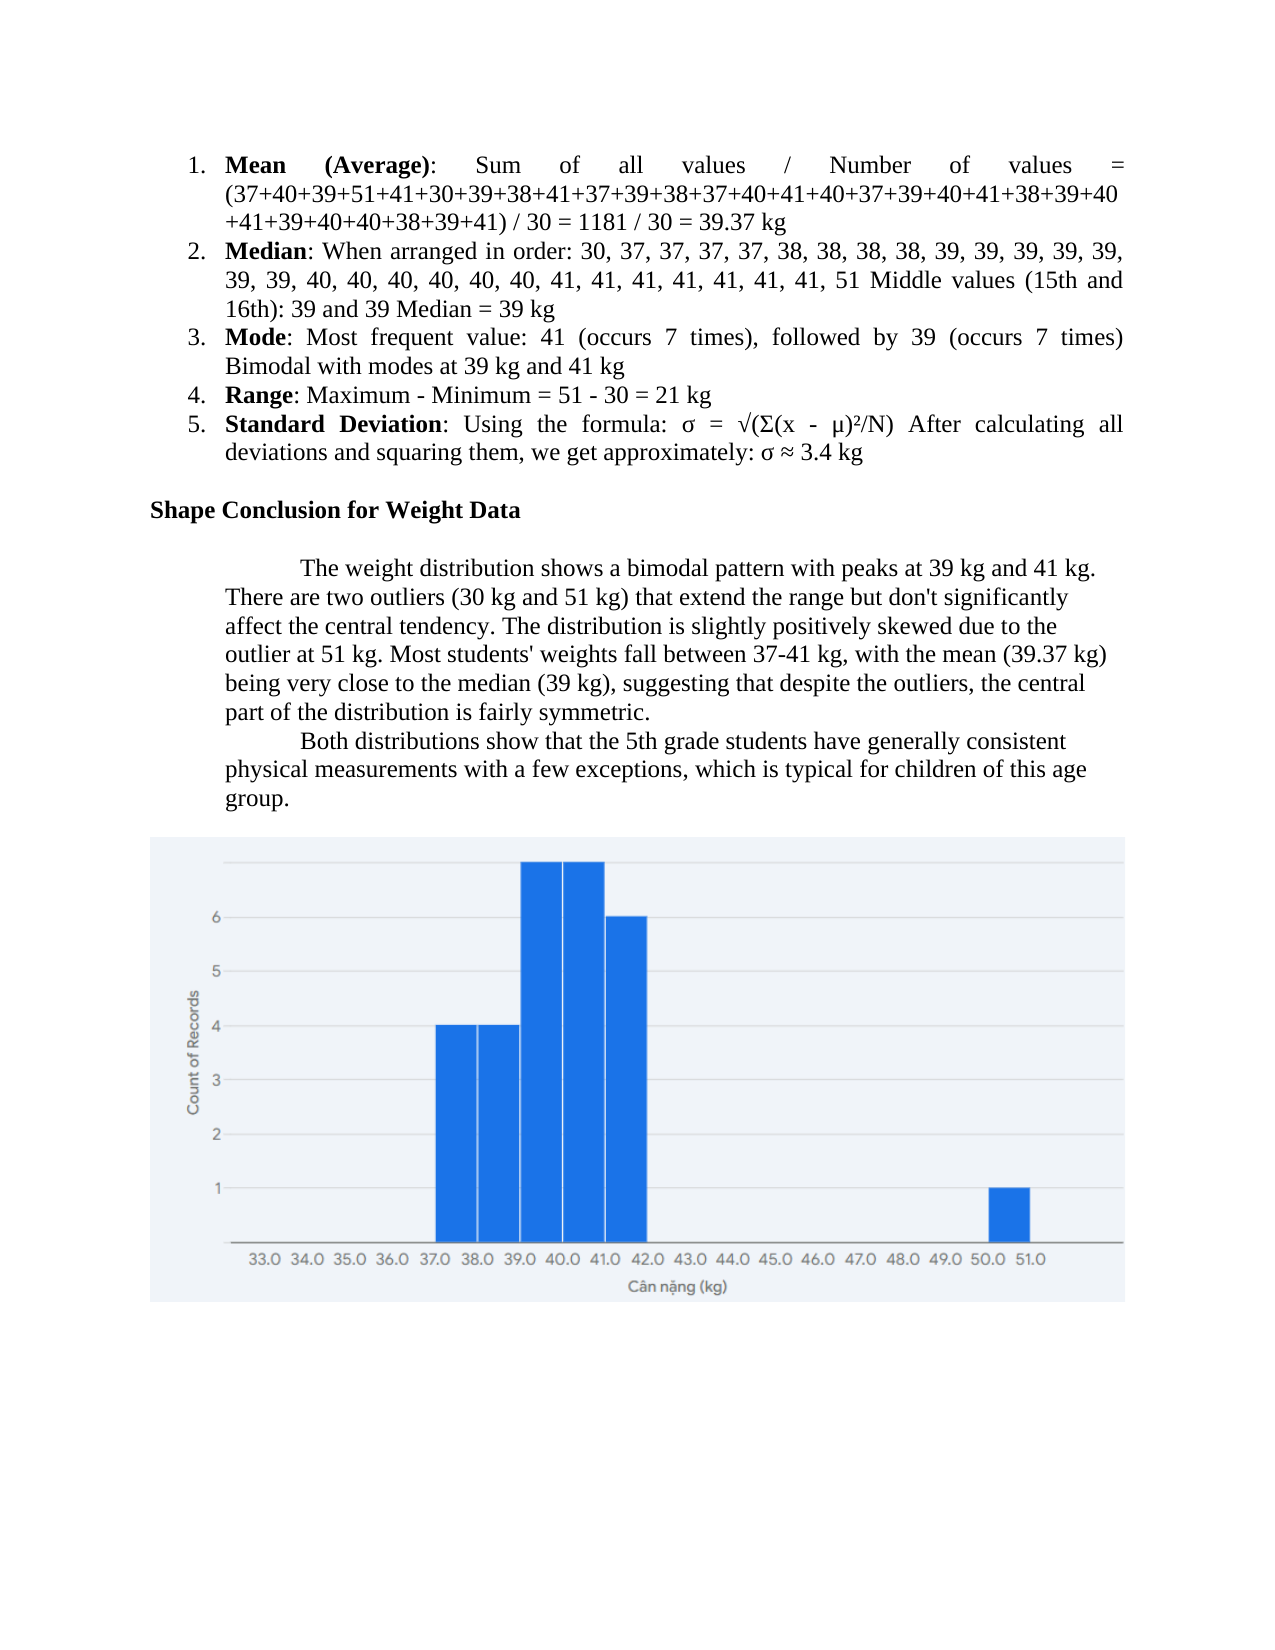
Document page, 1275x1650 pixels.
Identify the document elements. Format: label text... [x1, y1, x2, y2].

list Mean (Average): Sum of all values / Number of values = (37+40+39+51+41+30+39+38+41+37+39+38+37+40+41+40+37+39+40+41+38+39+40+41+39+40+40+38+39+41) / 30 = 1181 / 30 = 39.37 kg [187, 150, 1125, 236]
list Standard Deviation: Using the formula: σ = √(Σ(x - μ)²/N) After calculating all deviations and squaring them, we get approximately: σ ≈ 3.4 kg [187, 409, 1125, 466]
list Median: When arranged in order: 30, 37, 37, 37, 37, 38, 38, 38, 38, 39, 39, 39, 39, 39, 39, 39, 40, 40, 40, 40, 40, 40, 41, 41, 41, 41, 41, 41, 41, 51 Middle values (15th and 16th): 39 and 39 Median = 39 kg [187, 236, 1125, 322]
picture [150, 837, 1125, 1302]
list The weight distribution shows a bimodal pattern with peaks at 39 kg and 41 kg. There are two outliers (30 kg and 51 kg) that extend the range but don't significantly affect the central tendency. The distribution is slightly positively skewed due to the outlier at 51 kg. Most students' weights fall between 37-41 kg, with the mean (39.37 kg) being very close to the median (39 kg), suggesting that despite the outliers, the central part of the distribution is fairly symmetric. [225, 553, 1125, 726]
text Shape Conclusion for Weight Data [150, 495, 1125, 524]
list Mode: Most frequent value: 41 (occurs 7 times), followed by 39 (occurs 7 times) Bimodal with modes at 39 kg and 41 kg [187, 322, 1125, 380]
list Both distributions show that the 5th grade students have generally consistent physical measurements with a few exceptions, which is typical for children of this age group. [225, 726, 1125, 812]
list Range: Maximum - Minimum = 51 - 30 = 21 kg [187, 380, 1125, 409]
